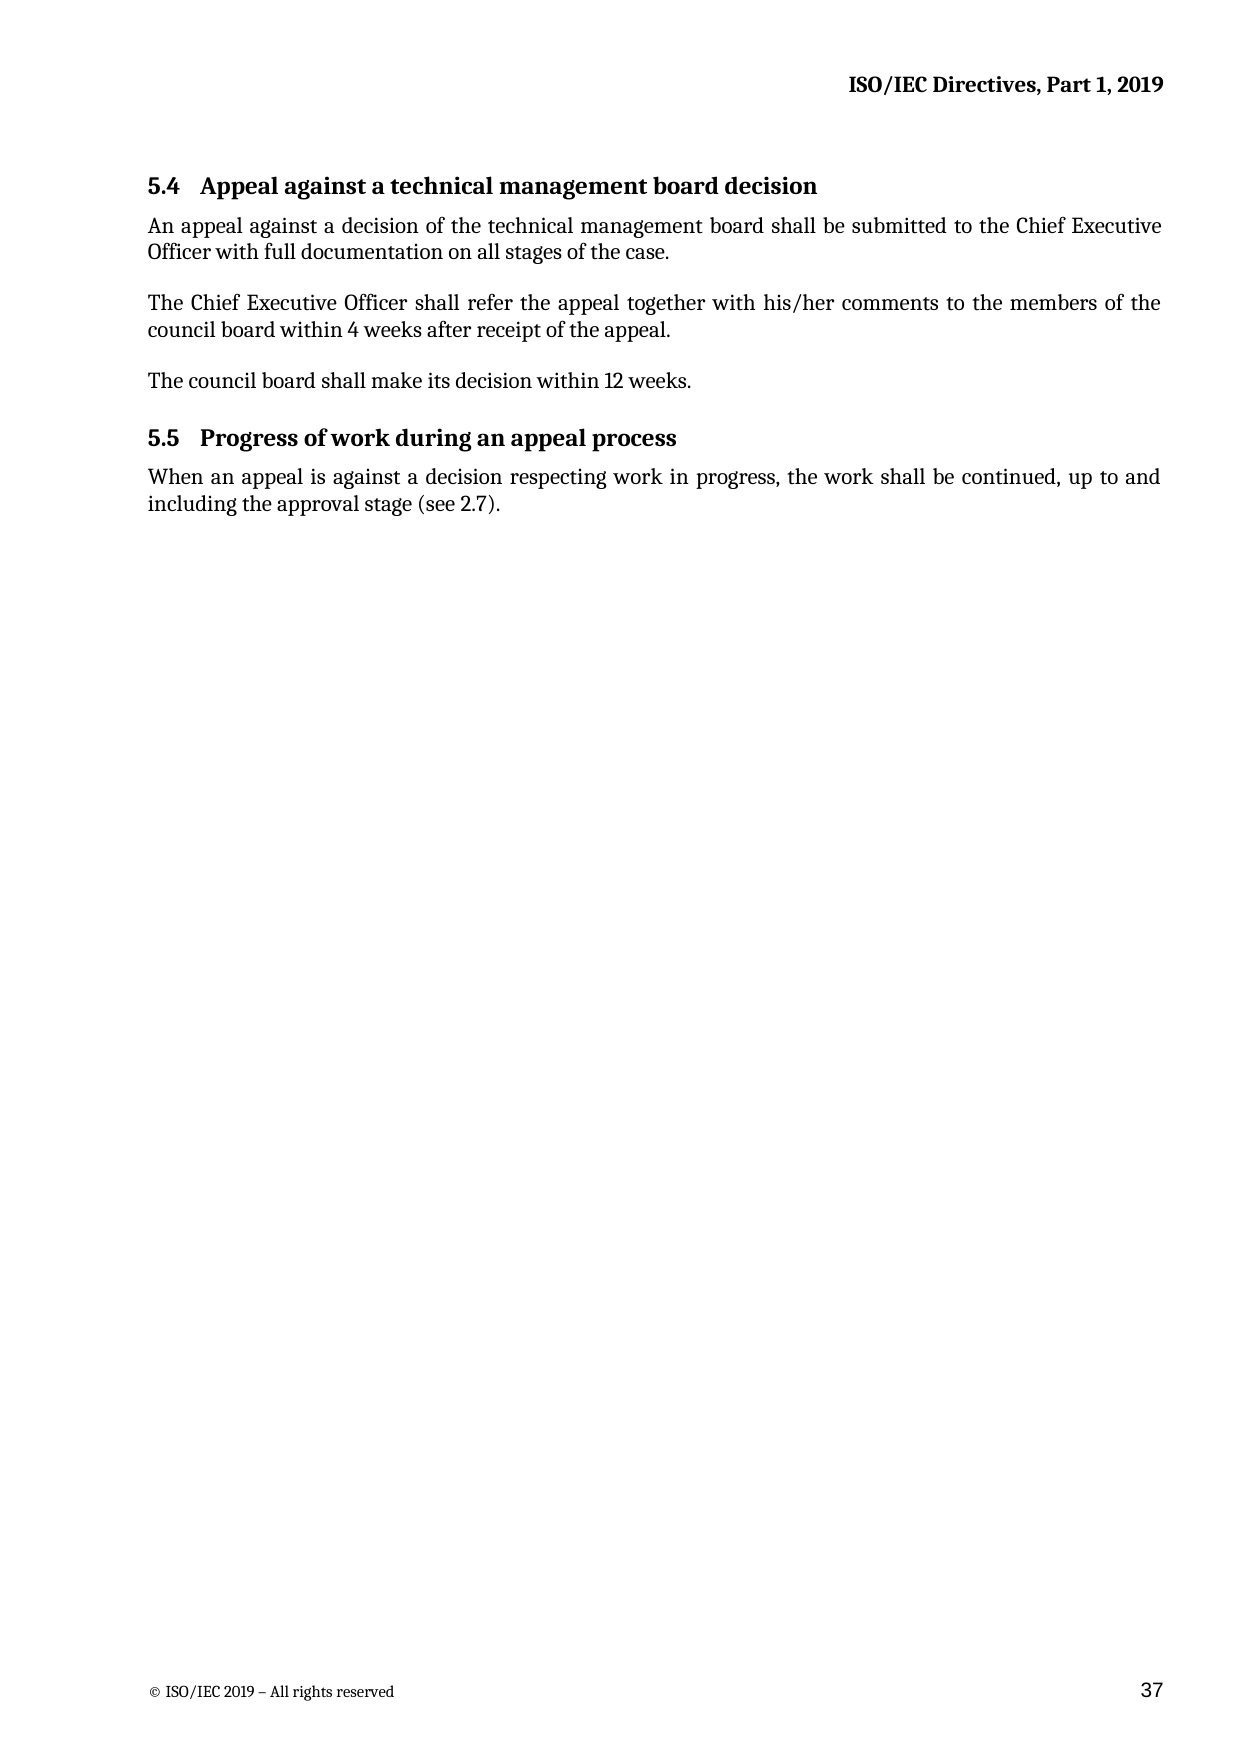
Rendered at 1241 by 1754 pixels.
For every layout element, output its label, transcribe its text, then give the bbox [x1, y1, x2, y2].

subtitle Progress of work during an appeal process [148, 425, 1163, 451]
subtitle Appeal against a technical management board decision [148, 174, 1163, 200]
text An appeal against a decision of the technical management board shall be submitted to the Chief Executive Officer with full documentation on all stages of the case. [148, 212, 1163, 265]
text When an appeal is against a decision respecting work in progress, the work shall be continued, up to and including the approval stage (see 2.7). [148, 464, 1163, 517]
text The council board shall make its decision within 12 weeks. [148, 368, 1163, 394]
text The Chief Executive Officer shall refer the appeal together with his/her comments to the members of the council board within 4 weeks after receipt of the appeal. [148, 290, 1163, 343]
